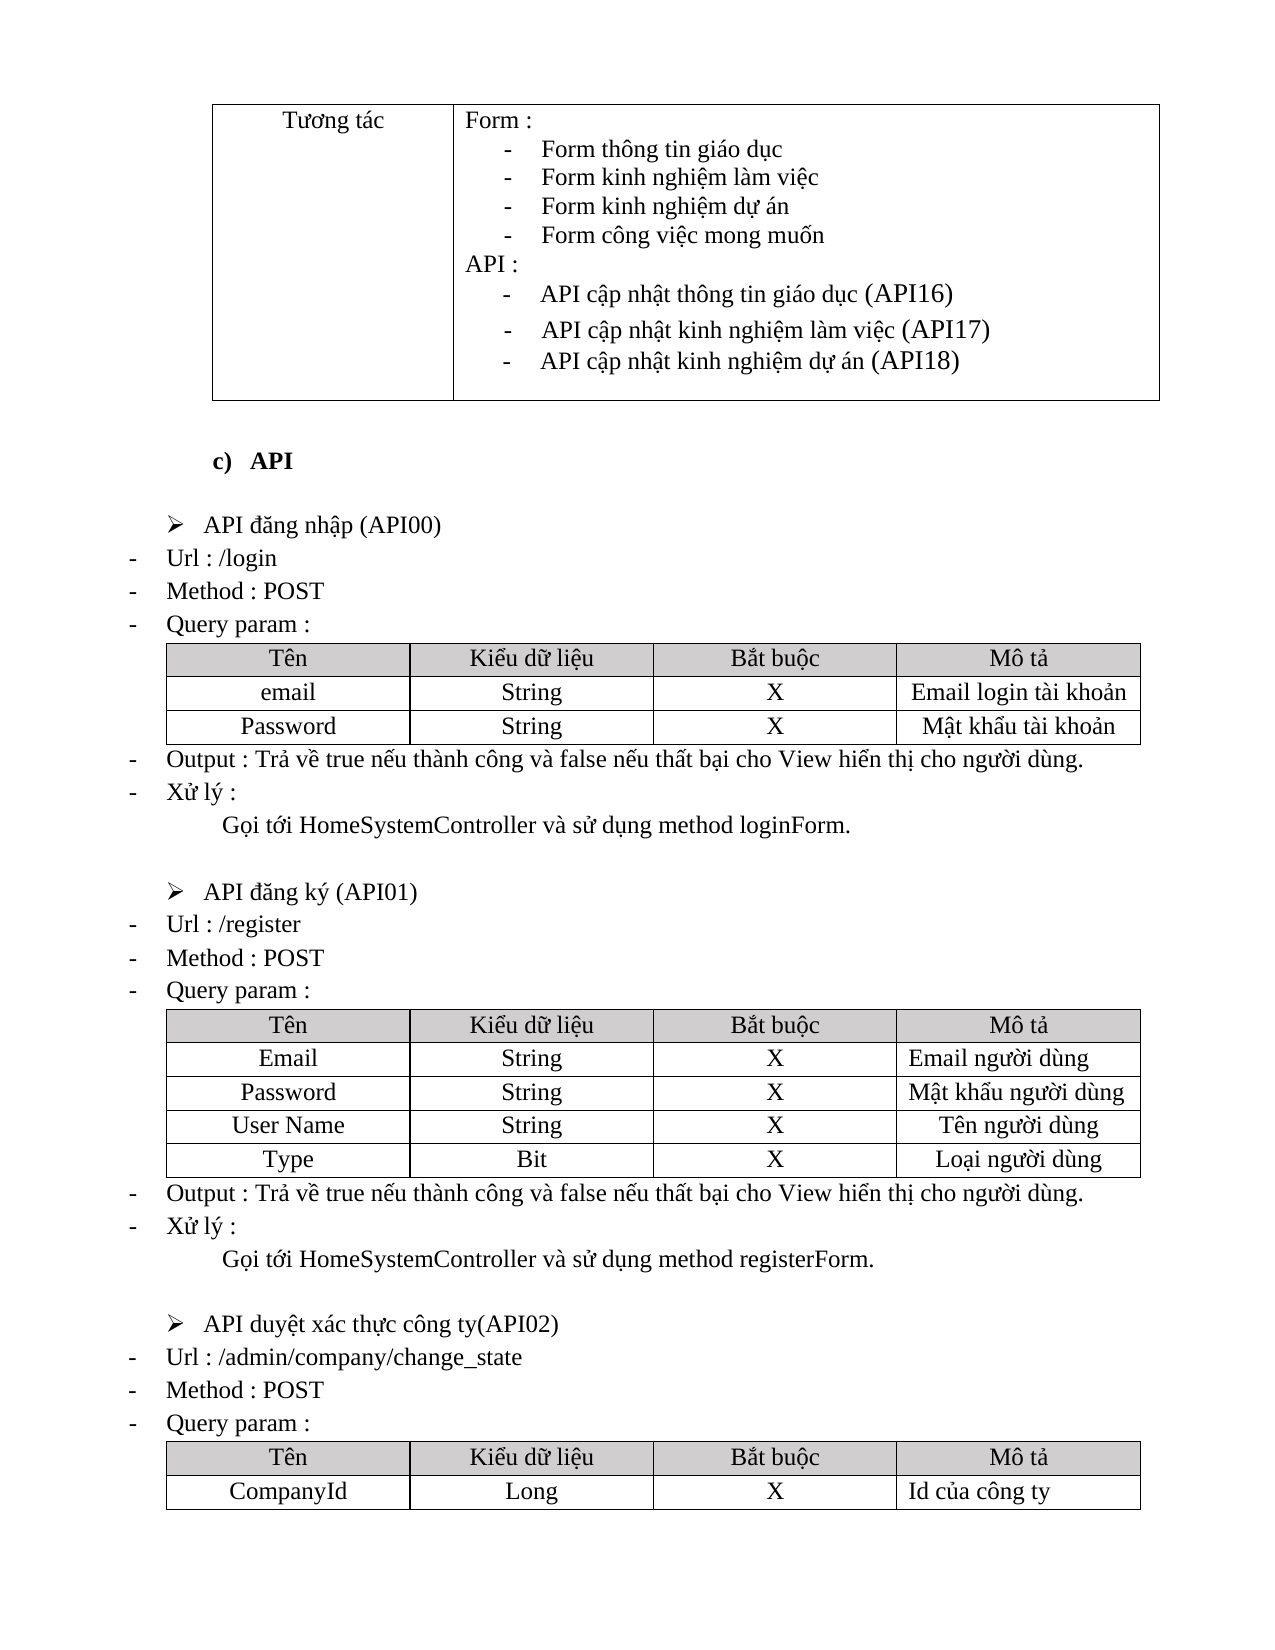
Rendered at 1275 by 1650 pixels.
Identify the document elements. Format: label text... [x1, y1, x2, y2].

table_header Mô tả [897, 1010, 1140, 1042]
list Query param : [128, 976, 1262, 1004]
table_cell Mật khẩu người dùng [897, 1077, 1140, 1109]
list Query param : [128, 609, 1262, 638]
list Output : Trả về true nếu thành công và false nếu thất bại cho View hiển thị cho người dùng. [128, 744, 1262, 773]
list Method : POST [128, 576, 1262, 605]
list Url : /login [128, 543, 1262, 572]
list Output : Trả về true nếu thành công và false nếu thất bại cho View hiển thị cho người dùng. [128, 1178, 1262, 1207]
table_header Kiểu dữ liệu [411, 1010, 653, 1042]
table_cell Tên người dùng [897, 1111, 1140, 1143]
table_header Tên [167, 644, 409, 676]
list API đăng ký (API01) [166, 877, 1262, 905]
table_cell X [654, 1111, 896, 1143]
table_cell X [654, 1144, 896, 1177]
list Method : POST [128, 1375, 1262, 1404]
table_cell CompanyId [167, 1476, 409, 1508]
list Gọi tới HomeSystemController và sử dụng method registerForm. [222, 1244, 1262, 1305]
list API đăng nhập (API00) [166, 510, 1262, 539]
list Url : /admin/company/change_state [128, 1342, 1262, 1371]
table_cell User Name [167, 1111, 409, 1143]
list Xử lý : [128, 777, 1262, 806]
subtitle API [212, 446, 1262, 475]
table_header Kiểu dữ liệu [411, 1442, 653, 1475]
table_cell X [654, 1476, 896, 1508]
table_header Tên [167, 1010, 409, 1042]
table_cell Long [411, 1476, 653, 1508]
table_header Bắt buộc [654, 644, 896, 676]
table_header Bắt buộc [654, 1010, 896, 1042]
table_cell Id của công ty [897, 1476, 1140, 1508]
table_cell String [411, 677, 653, 710]
table_cell String [411, 1111, 653, 1143]
table_cell X [654, 1077, 896, 1109]
list Gọi tới HomeSystemController và sử dụng method loginForm. [222, 811, 1262, 839]
table_cell email [167, 677, 409, 710]
table_cell X [654, 1043, 896, 1076]
table_cell Mật khẩu tài khoản [897, 711, 1140, 743]
table_cell Password [167, 711, 409, 743]
table_header Mô tả [897, 644, 1140, 676]
table_cell String [411, 1043, 653, 1076]
list Xử lý : [128, 1211, 1262, 1240]
table_cell Email [167, 1043, 409, 1076]
table_header Tên [167, 1442, 409, 1475]
list Method : POST [128, 943, 1262, 971]
list Query param : [128, 1408, 1262, 1437]
table_cell String [411, 1077, 653, 1109]
table_header Mô tả [897, 1442, 1140, 1475]
table_cell Type [167, 1144, 409, 1177]
table_cell Email login tài khoản [897, 677, 1140, 710]
table_cell Email người dùng [897, 1043, 1140, 1076]
table_cell Password [167, 1077, 409, 1109]
table_cell Loại người dùng [897, 1144, 1140, 1177]
table_header Bắt buộc [654, 1442, 896, 1475]
table_cell String [411, 711, 653, 743]
table_cell X [654, 711, 896, 743]
table_cell Bit [411, 1144, 653, 1177]
table_cell X [654, 677, 896, 710]
table_cell Tương tác [213, 105, 453, 400]
table_header Kiểu dữ liệu [411, 644, 653, 676]
list API duyệt xác thực công ty(API02) [166, 1309, 1262, 1338]
list Url : /register [128, 909, 1262, 938]
table_cell Form : Form thông tin giáo dục Form kinh nghiệm làm việc Form kinh nghiệm dự án Form công việc mong muốn API : API cập nhật thông tin giáo dục (API16) API cập nhật kinh nghiệm làm việc (API17) API cập nhật kinh nghiệm dự án (API18) [454, 105, 1159, 400]
